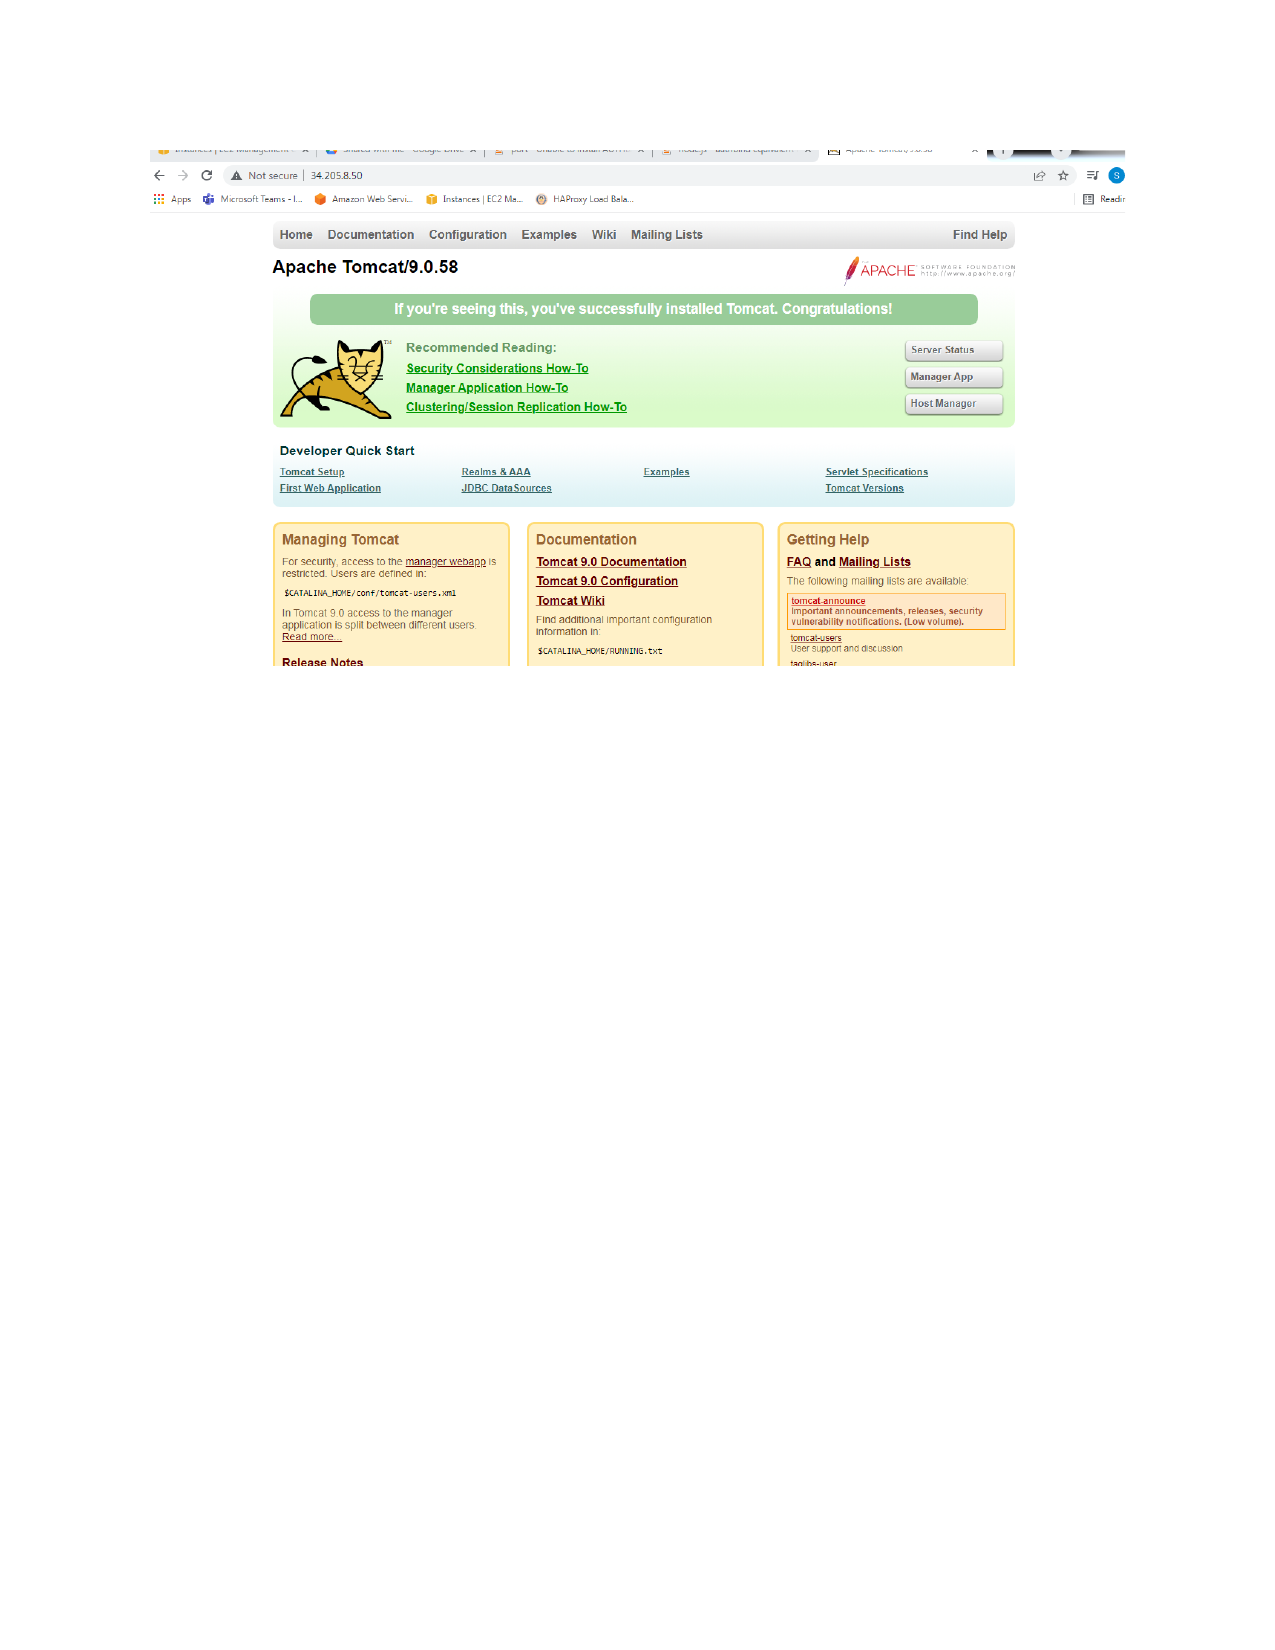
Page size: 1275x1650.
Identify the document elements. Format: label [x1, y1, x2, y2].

picture [150, 150, 1125, 666]
